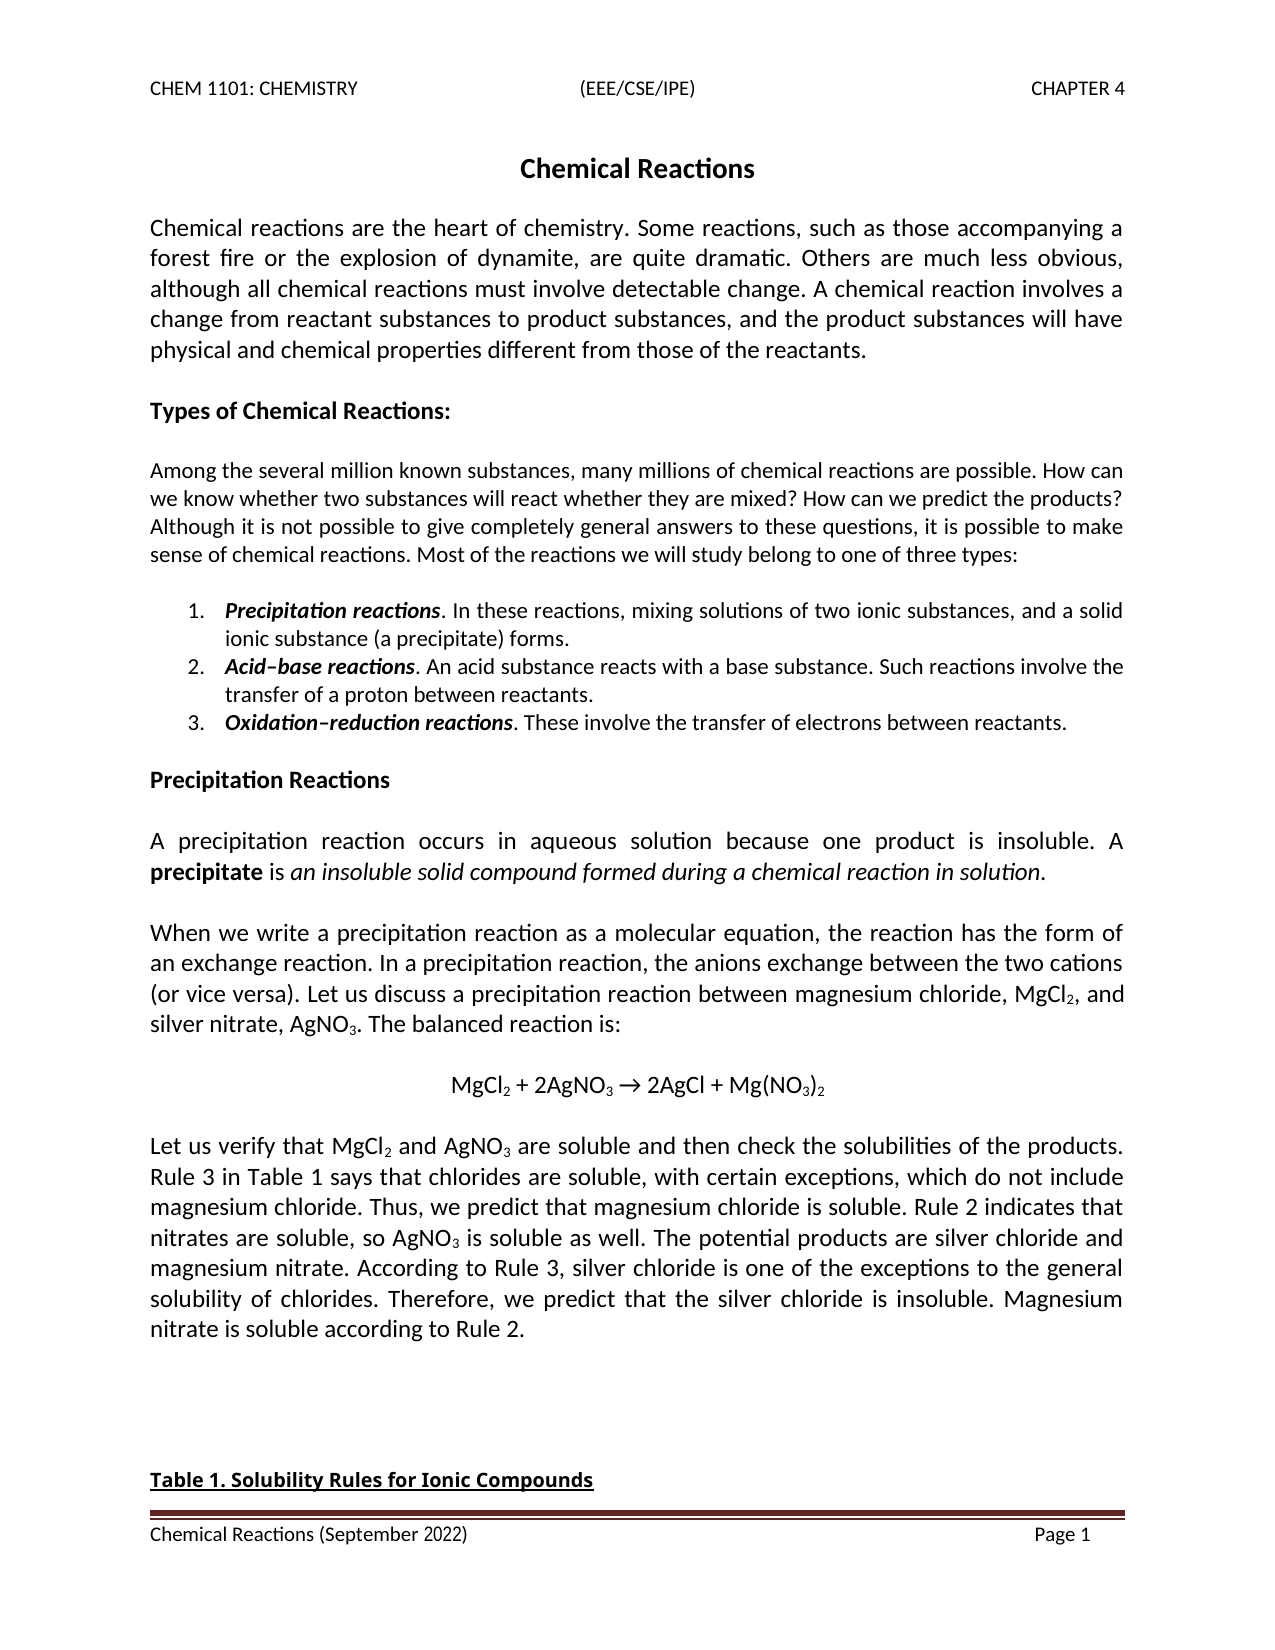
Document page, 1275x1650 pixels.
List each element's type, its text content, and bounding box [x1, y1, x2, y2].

text Let us verify that MgCl2 and AgNO3 are soluble and then check the solubilities of the products. Rule 3 in Table 1 says that chlorides are soluble, with certain exceptions, which do not include magnesium chloride. Thus, we predict that magnesium chloride is soluble. Rule 2 indicates that nitrates are soluble, so AgNO3 is soluble as well. The potential products are silver chloride and magnesium nitrate. According to Rule 3, silver chloride is one of the exceptions to the general solubility of chlorides. Therefore, we predict that the silver chloride is insoluble. Magnesium nitrate is soluble according to Rule 2. [150, 1130, 1125, 1344]
text Chemical Reactions [150, 150, 1125, 186]
text When we write a precipitation reaction as a molecular equation, the reaction has the form of an exchange reaction. In a precipitation reaction, the anions exchange between the two cations (or vice versa). Let us discuss a precipitation reaction between magnesium chloride, MgCl2, and silver nitrate, AgNO3. The balanced reaction is: [150, 917, 1125, 1039]
list Precipitation reactions. In these reactions, mixing solutions of two ionic substances, and a solid ionic substance (a precipitate) forms. [187, 596, 1125, 652]
list Acid–base reactions. An acid substance reacts with a base substance. Such reactions involve the transfer of a proton between reactants. [187, 652, 1125, 708]
list Oxidation–reduction reactions. These involve the transfer of electrons between reactants. [187, 708, 1125, 736]
text Table 1. Solubility Rules for Ionic Compounds [150, 1466, 1125, 1493]
text A precipitation reaction occurs in aqueous solution because one product is insoluble. A precipitate is an insoluble solid compound formed during a chemical reaction in solution. [150, 825, 1125, 886]
text MgCl2 + 2AgNO3 → 2AgCl + Mg(NO3)2 [150, 1069, 1125, 1100]
text Chemical reactions are the heart of chemistry. Some reactions, such as those accompanying a forest fire or the explosion of dynamite, are quite dramatic. Others are much less obvious, although all chemical reactions must involve detectable change. A chemical reaction involves a change from reactant substances to product substances, and the product substances will have physical and chemical properties different from those of the reactants. [150, 212, 1125, 364]
text Precipitation Reactions [150, 764, 1125, 795]
text Among the several million known substances, many millions of chemical reactions are possible. How can we know whether two substances will react whether they are mixed? How can we predict the products? Although it is not possible to give completely general answers to these questions, it is possible to make sense of chemical reactions. Most of the reactions we will study belong to one of three types: [150, 456, 1125, 568]
text Types of Chemical Reactions: [150, 395, 1125, 425]
